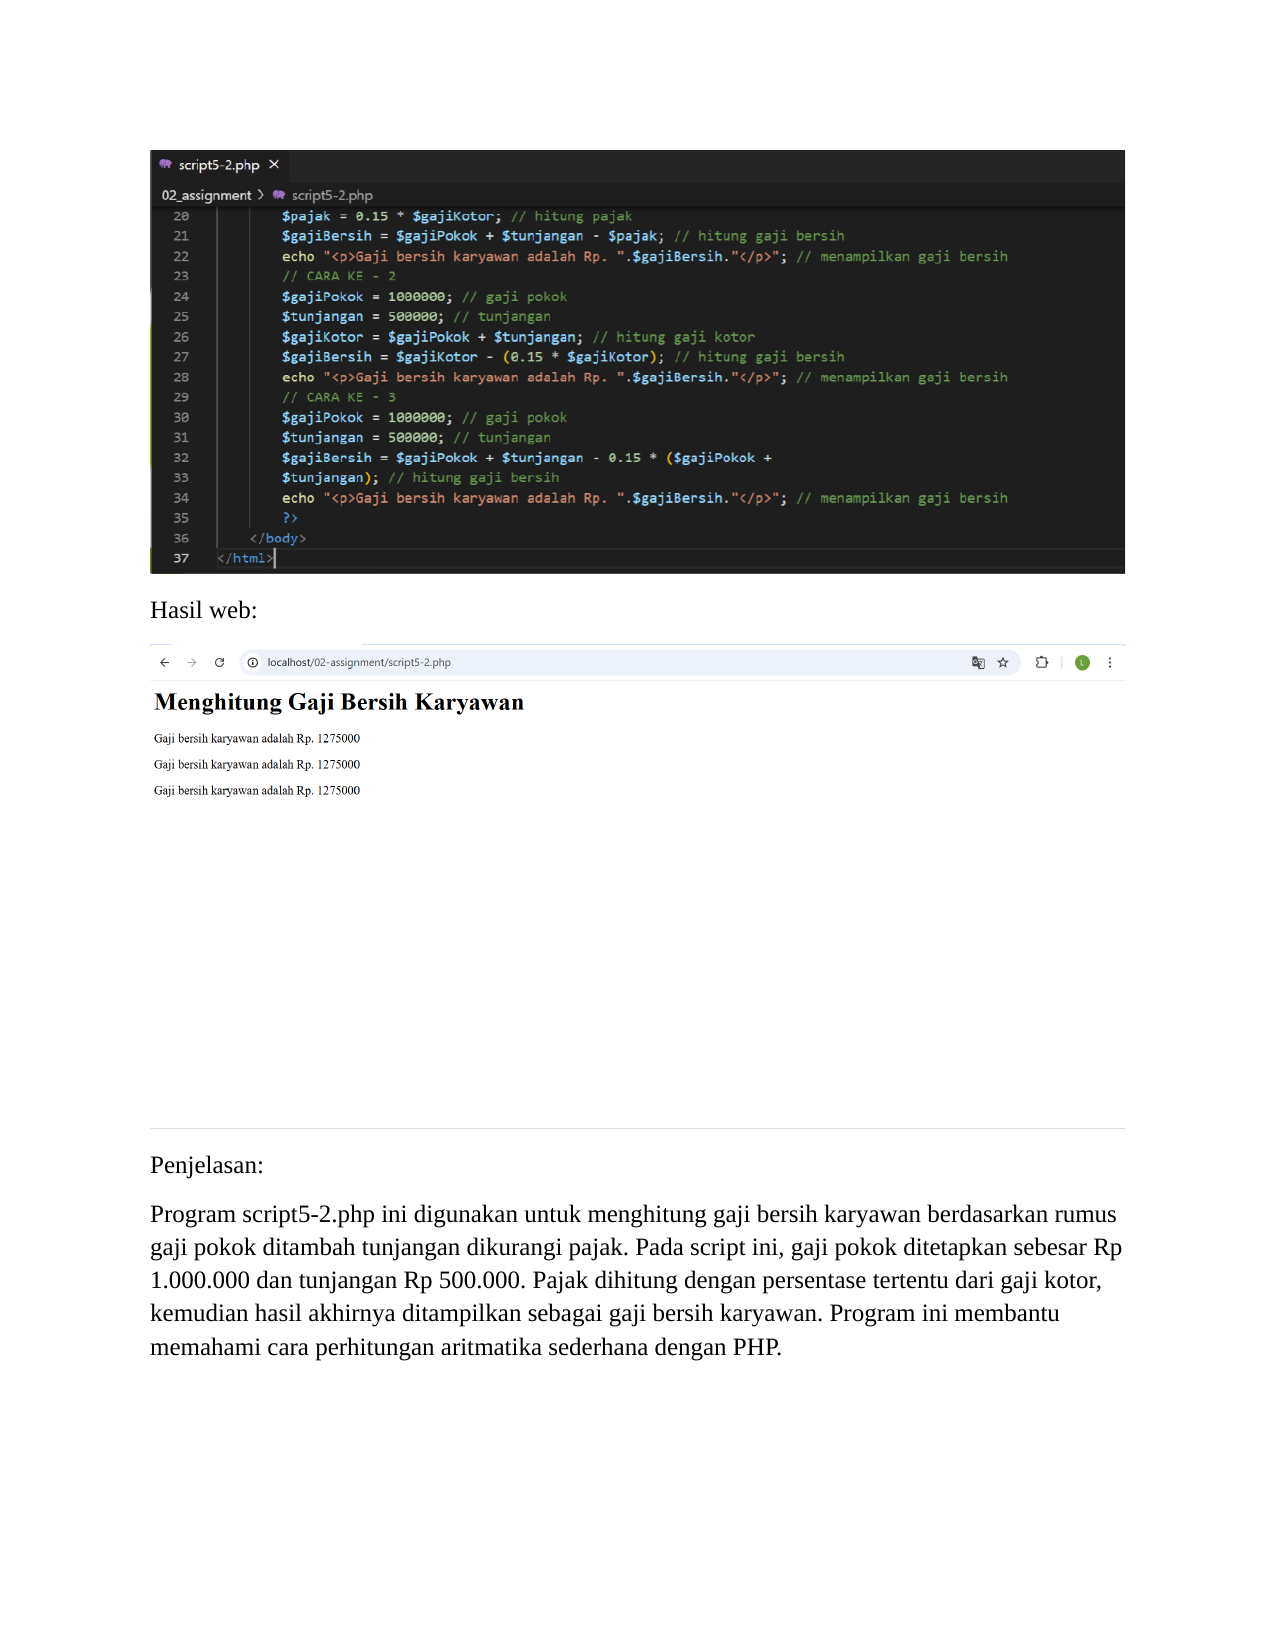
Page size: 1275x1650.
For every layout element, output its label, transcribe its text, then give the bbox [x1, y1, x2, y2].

picture [150, 644, 1125, 1129]
picture [150, 150, 1125, 574]
text Program script5-2.php ini digunakan untuk menghitung gaji bersih karyawan berdasarkan rumus gaji pokok ditambah tunjangan dikurangi pajak. Pada script ini, gaji pokok ditetapkan sebesar Rp 1.000.000 dan tunjangan Rp 500.000. Pajak dihitung dengan persentase tertentu dari gaji kotor, kemudian hasil akhirnya ditampilkan sebagai gaji bersih karyawan. Program ini membantu memahami cara perhitungan aritmatika sederhana dengan PHP. [150, 1199, 1125, 1360]
text Hasil web: [150, 595, 1125, 624]
text Penjelasan: [150, 1150, 1125, 1178]
